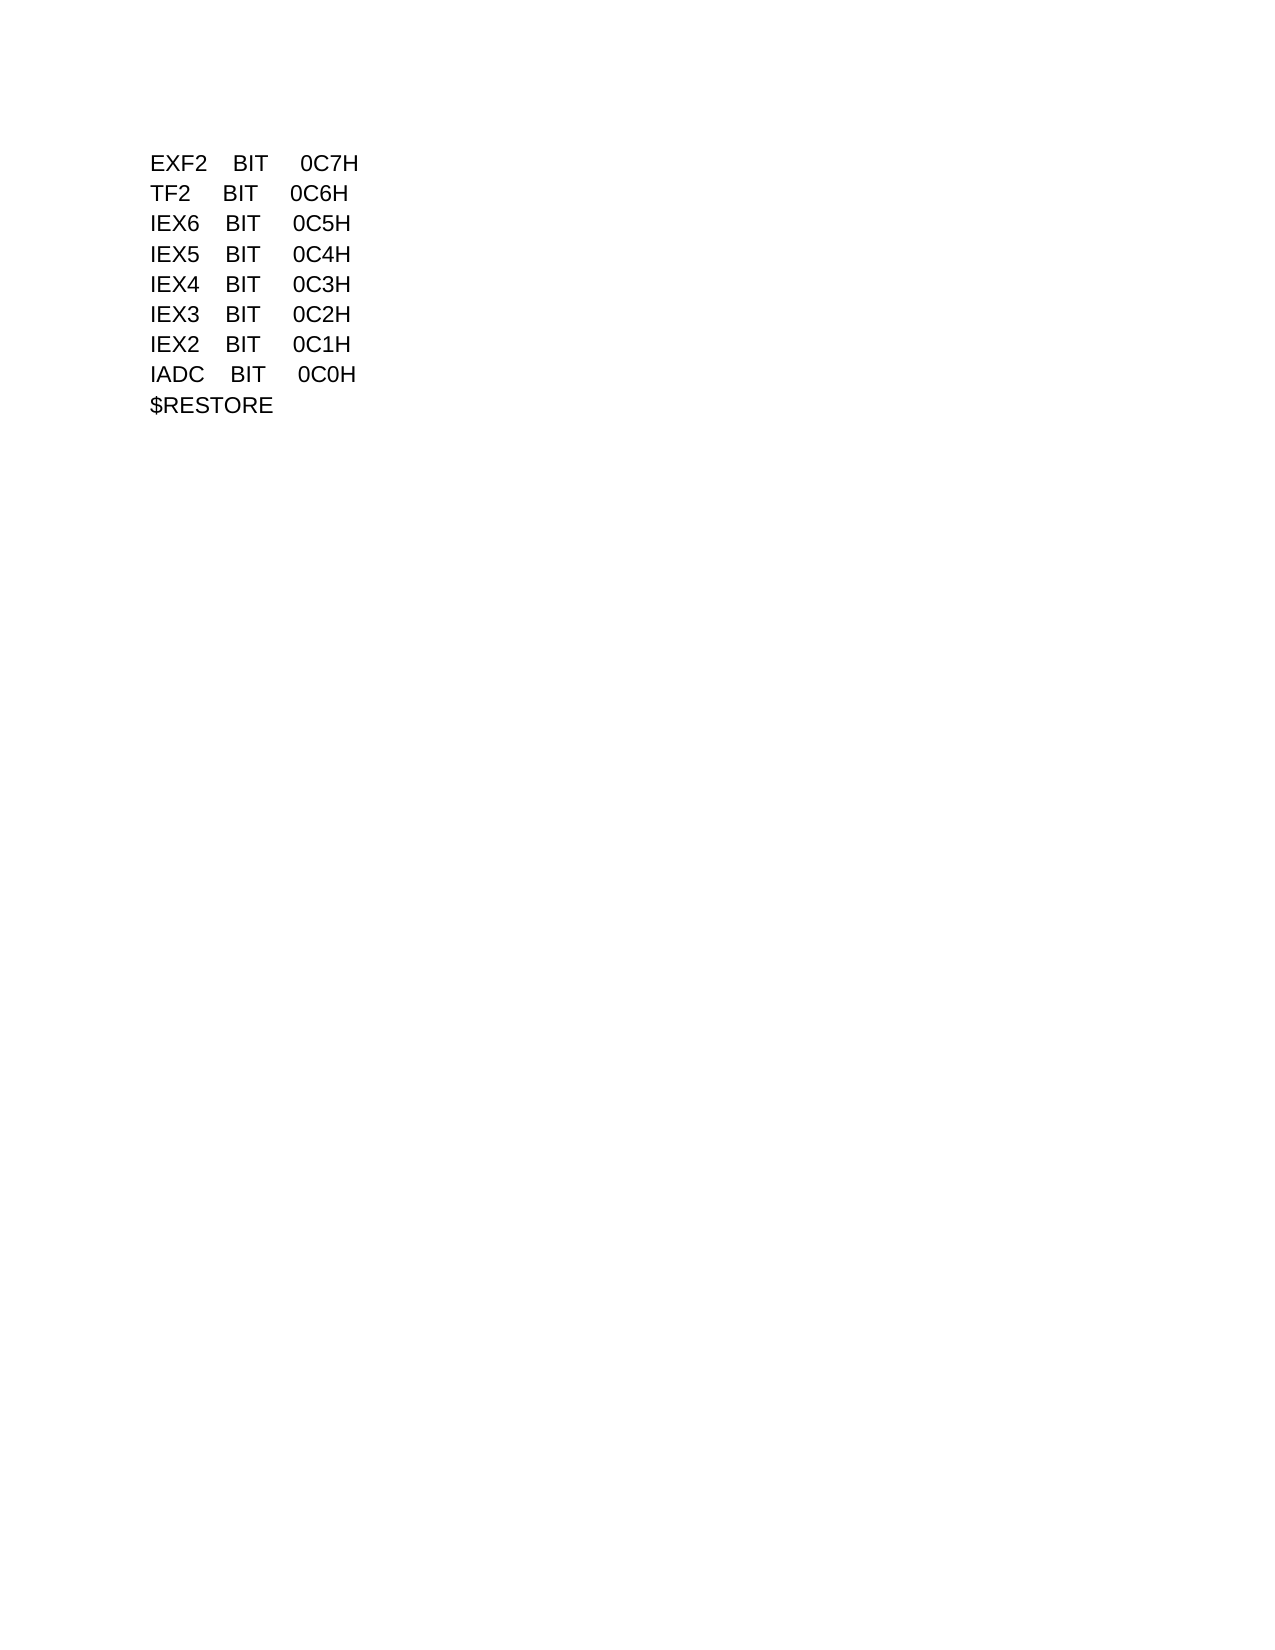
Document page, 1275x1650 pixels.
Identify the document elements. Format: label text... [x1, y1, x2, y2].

text IEX2 BIT 0C1H [150, 331, 1125, 358]
text IEX5 BIT 0C4H [150, 241, 1125, 267]
text IEX6 BIT 0C5H [150, 210, 1125, 237]
text IEX4 BIT 0C3H [150, 271, 1125, 297]
text IADC BIT 0C0H [150, 361, 1125, 388]
text IEX3 BIT 0C2H [150, 301, 1125, 327]
text TF2 BIT 0C6H [150, 180, 1125, 207]
text $RESTORE [150, 392, 1125, 418]
text EXF2 BIT 0C7H [150, 150, 1125, 176]
